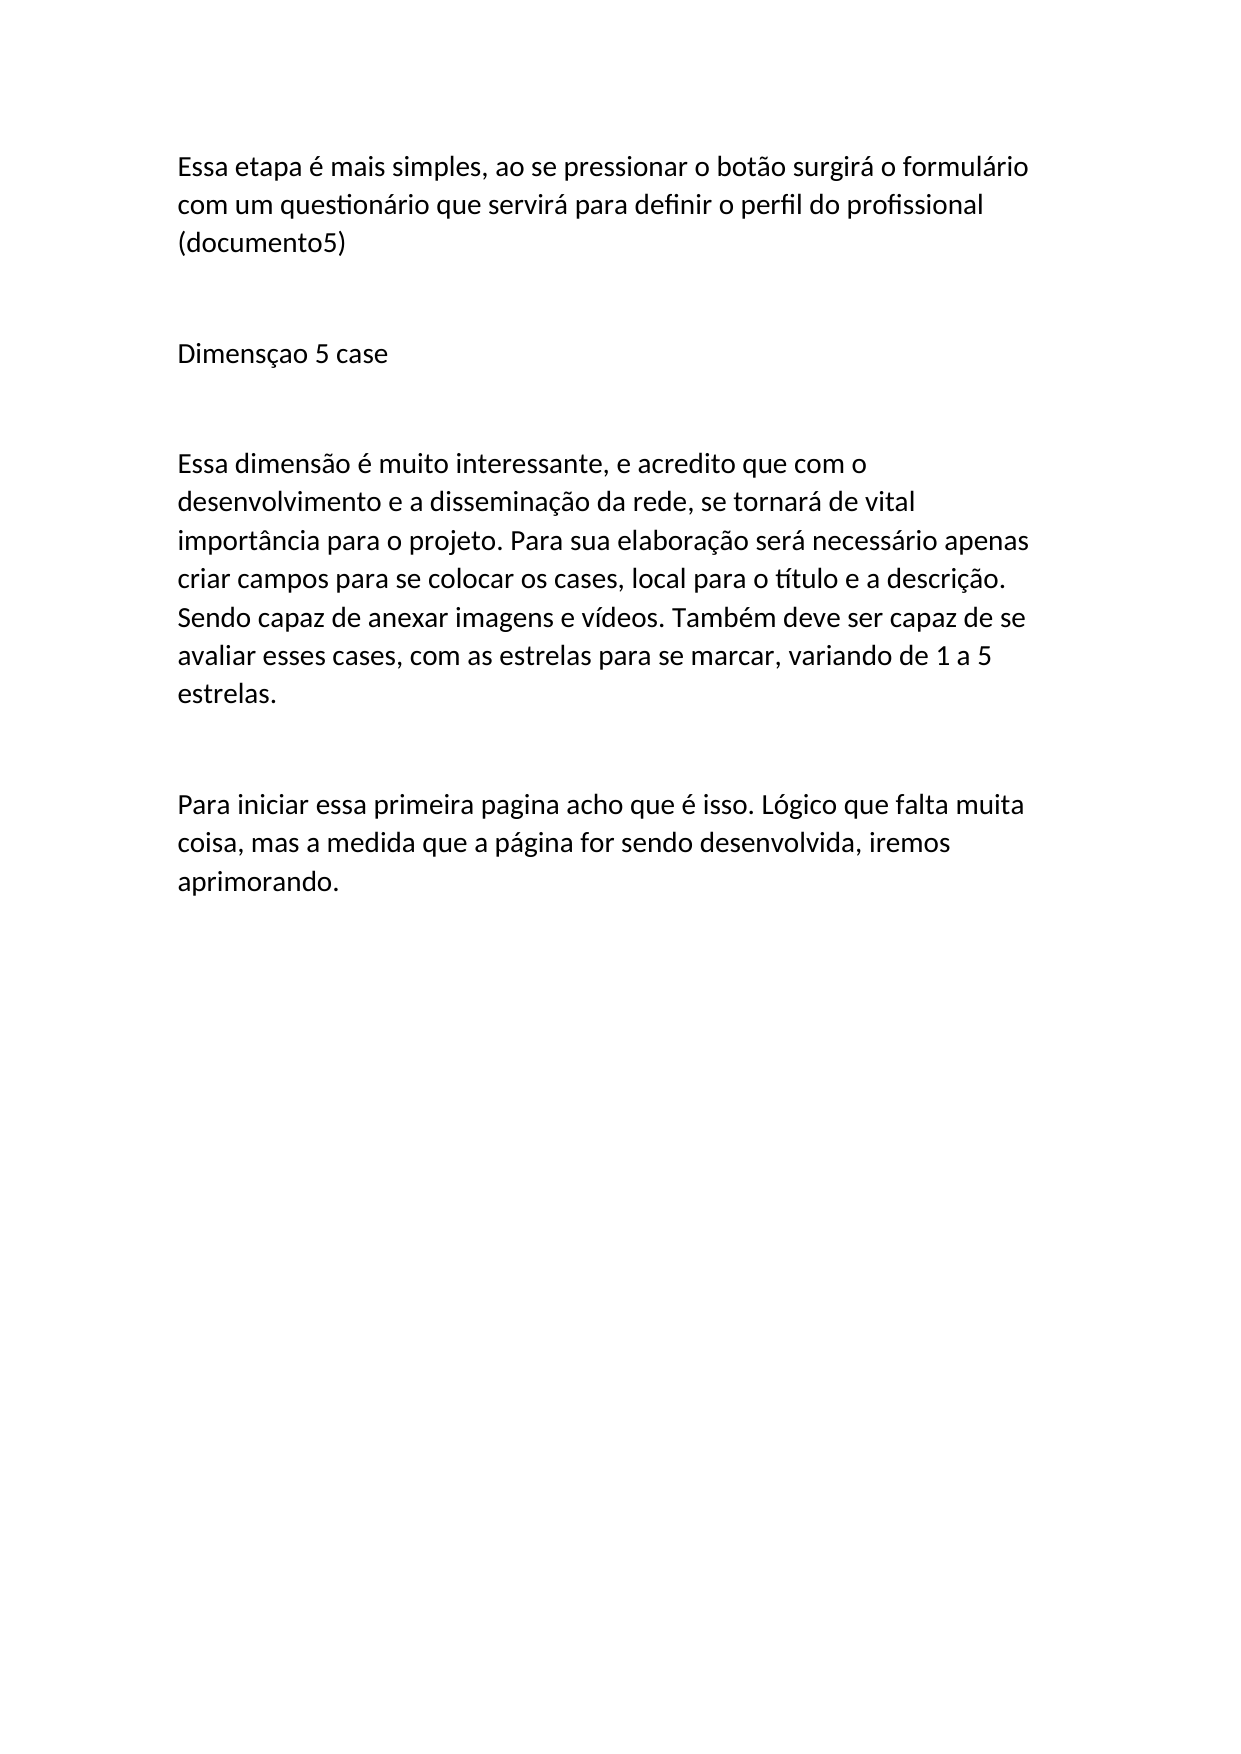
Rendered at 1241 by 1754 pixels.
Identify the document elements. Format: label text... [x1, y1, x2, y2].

text Dimensçao 5 case [177, 335, 1063, 370]
text Essa etapa é mais simples, ao se pressionar o botão surgirá o formulário com um questionário que servirá para definir o perfil do profissional (documento5) [177, 148, 1063, 260]
text Essa dimensão é muito interessante, e acredito que com o desenvolvimento e a disseminação da rede, se tornará de vital importância para o projeto. Para sua elaboração será necessário apenas criar campos para se colocar os cases, local para o título e a descrição. Sendo capaz de anexar imagens e vídeos. Também deve ser capaz de se avaliar esses cases, com as estrelas para se marcar, variando de 1 a 5 estrelas. [177, 445, 1063, 711]
text Para iniciar essa primeira pagina acho que é isso. Lógico que falta muita coisa, mas a medida que a página for sendo desenvolvida, iremos aprimorando. [177, 786, 1063, 898]
